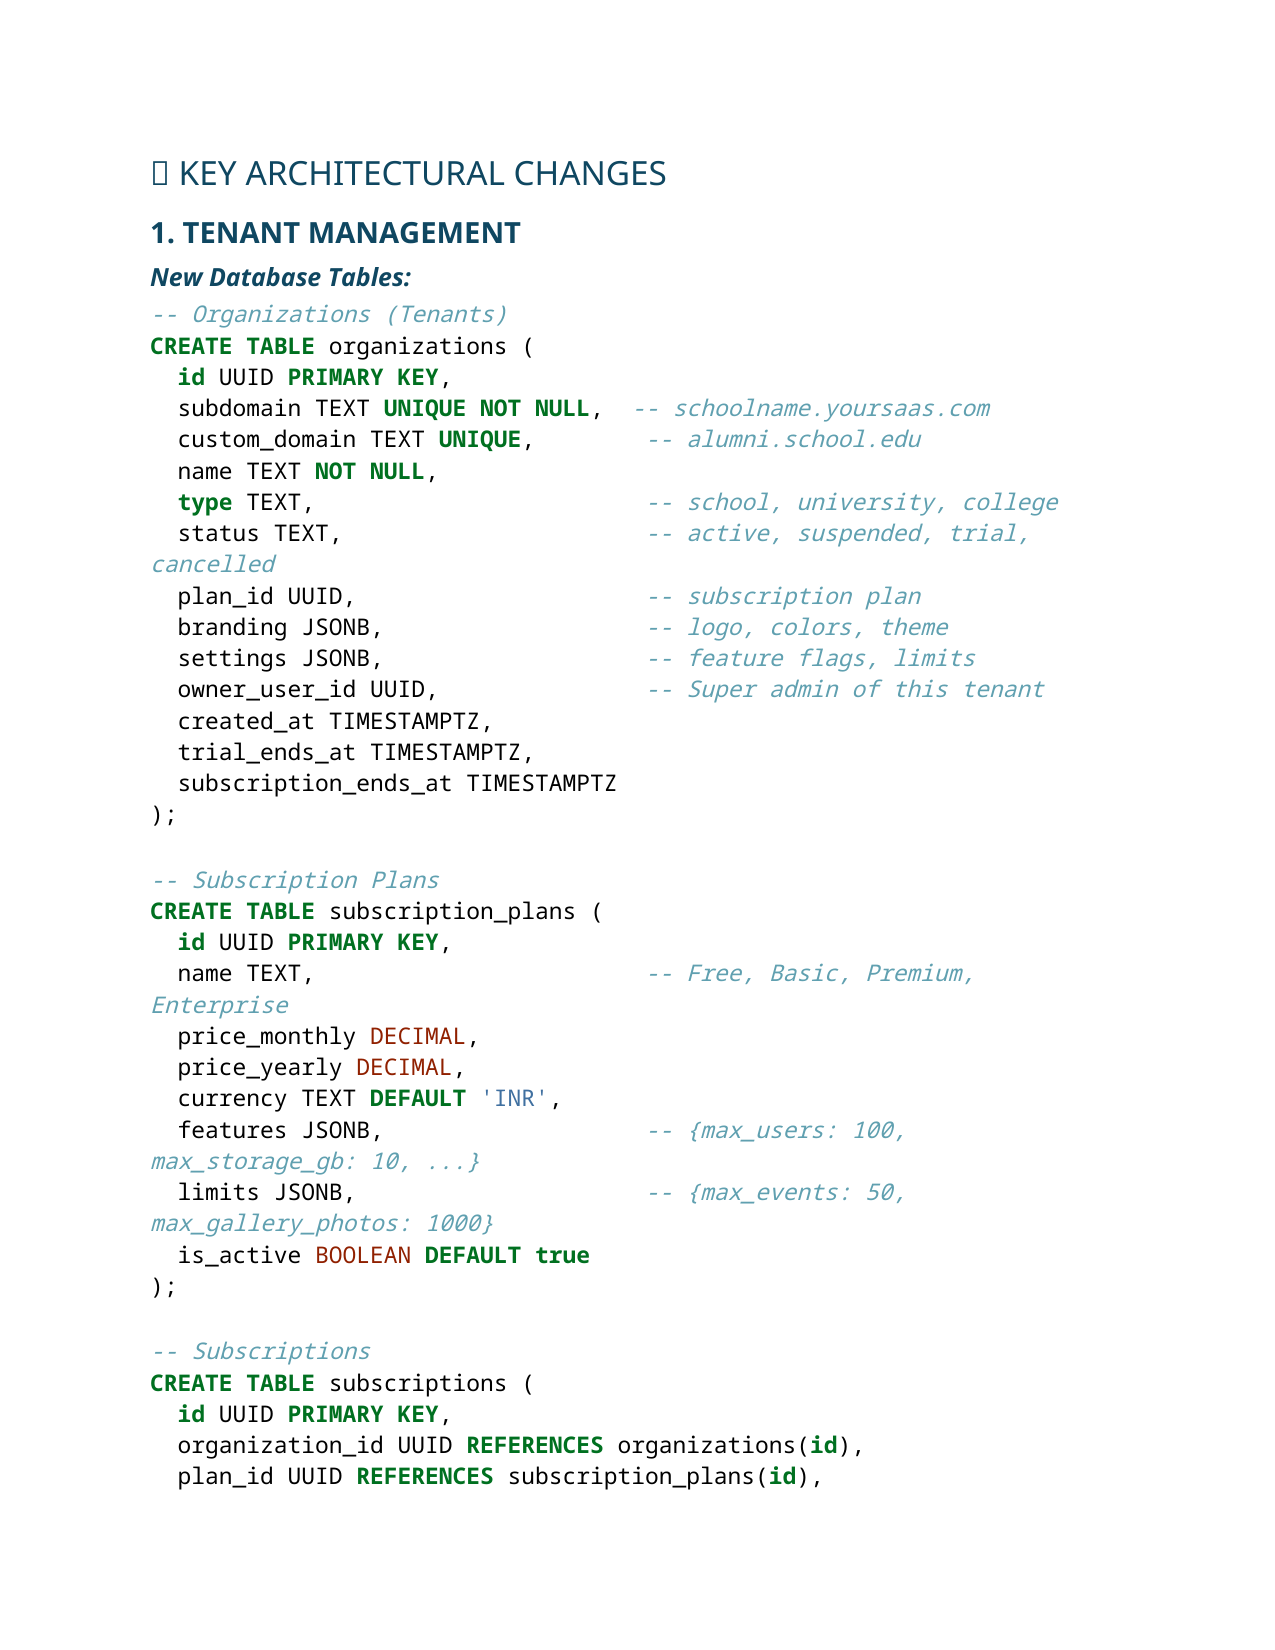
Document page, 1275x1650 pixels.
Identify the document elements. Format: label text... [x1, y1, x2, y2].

subtitle 1. TENANT MANAGEMENT [150, 212, 1125, 252]
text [150, 298, 1125, 1491]
subtitle 🔑 KEY ARCHITECTURAL CHANGES [150, 150, 1125, 195]
subtitle New Database Tables: [150, 260, 1125, 294]
